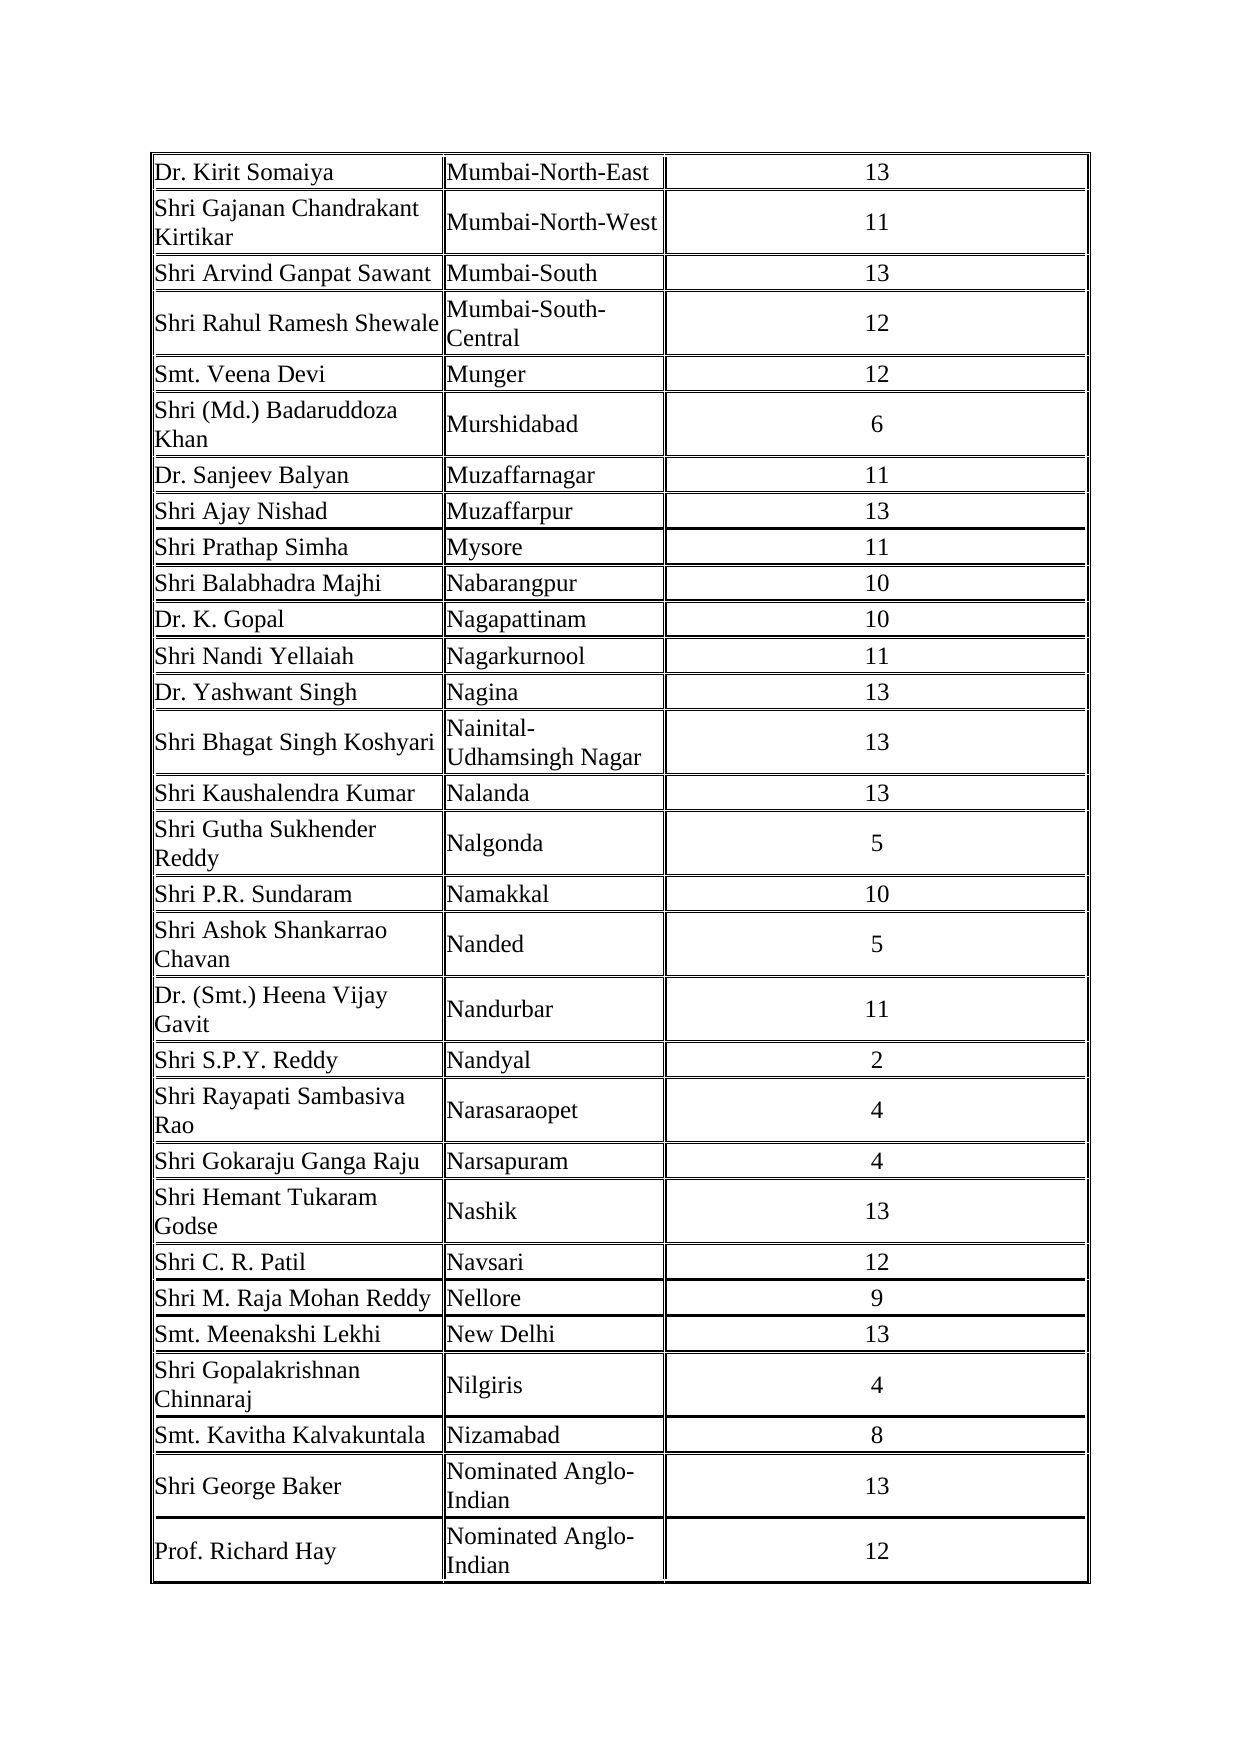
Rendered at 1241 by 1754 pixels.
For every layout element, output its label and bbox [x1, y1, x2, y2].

table_header [152, 153, 1090, 1583]
